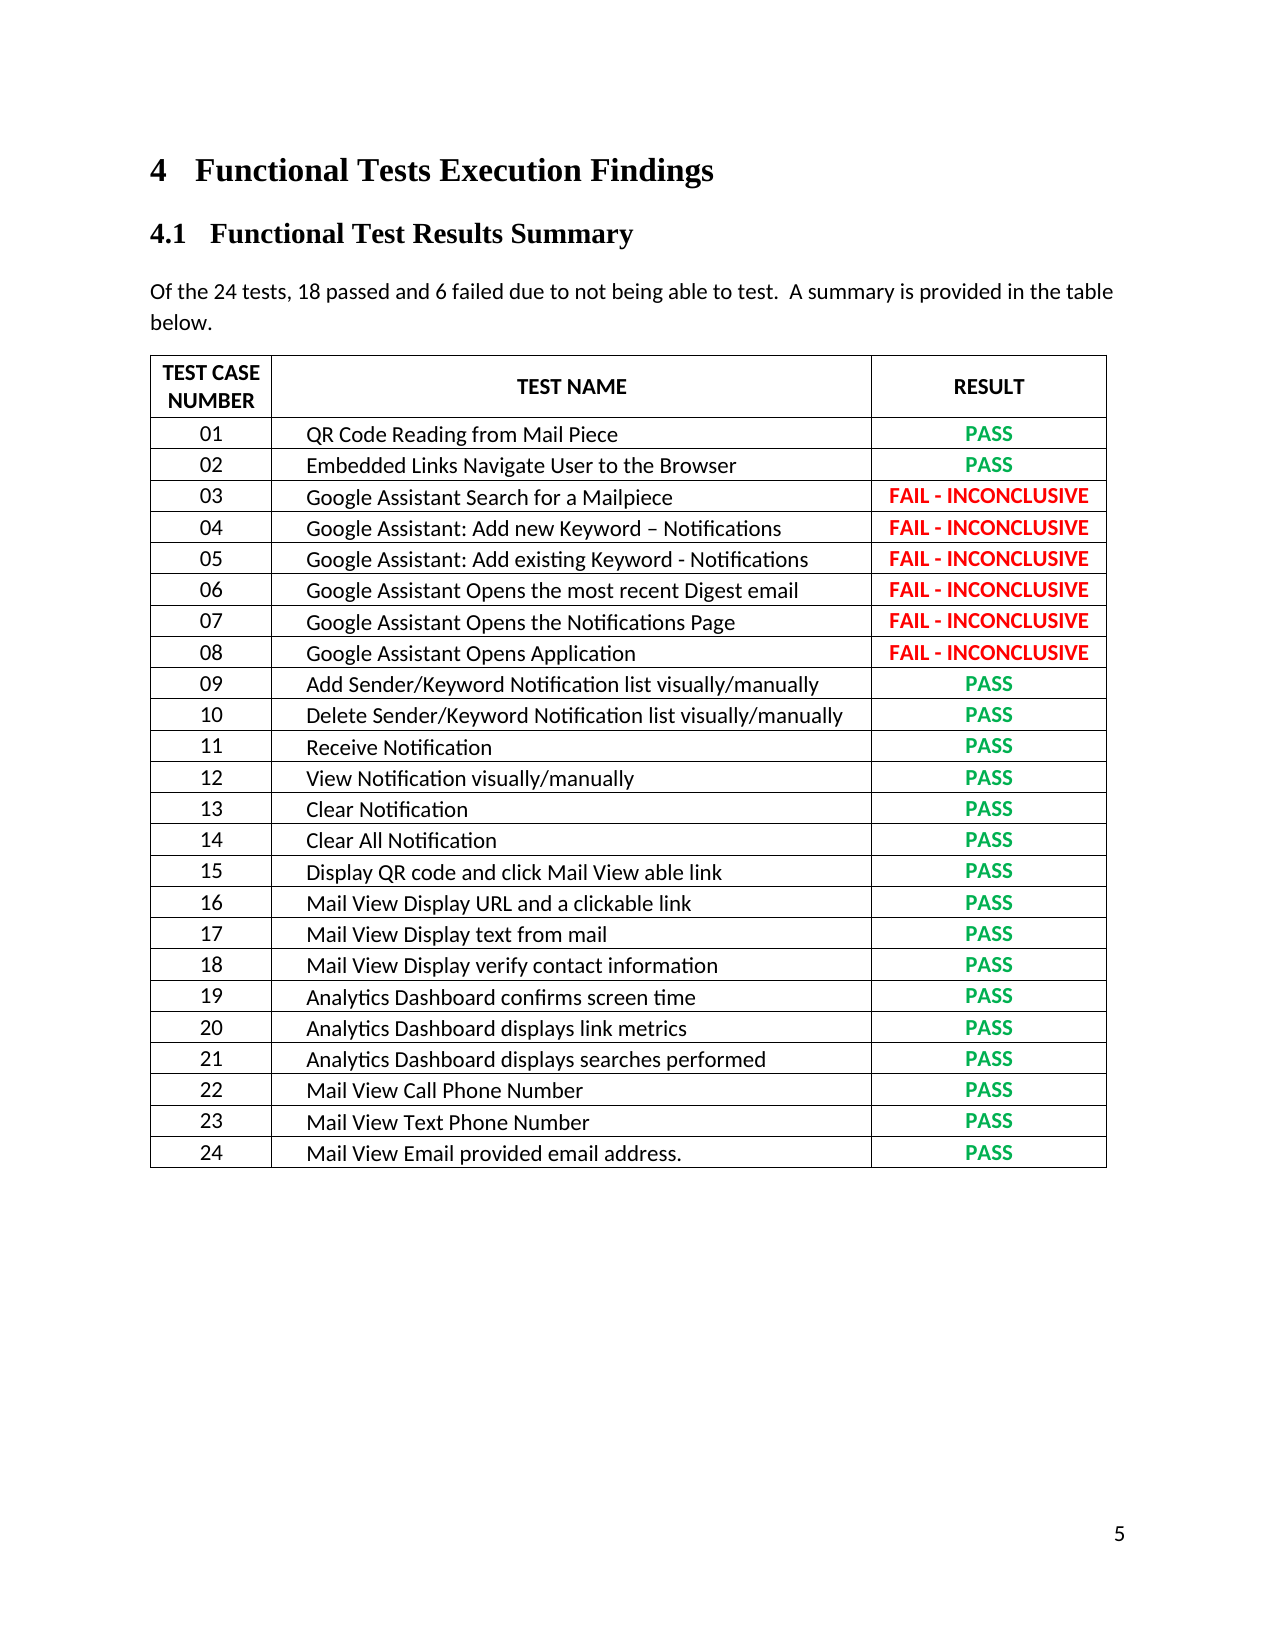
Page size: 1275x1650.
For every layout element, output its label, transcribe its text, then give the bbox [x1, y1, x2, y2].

table_cell FAIL - INCONCLUSIVE [872, 543, 1106, 573]
table_cell Analytics Dashboard displays link metrics [272, 1012, 871, 1042]
table_cell 16 [151, 887, 271, 917]
table_cell Receive Notification [272, 731, 871, 761]
table_cell PASS [872, 731, 1106, 761]
table_cell 18 [151, 949, 271, 979]
text Of the 24 tests, 18 passed and 6 failed due to not being able to test. A summary is provided in the table below. [150, 277, 1125, 336]
table_cell Google Assistant Search for a Mailpiece [272, 481, 871, 511]
table_cell 08 [151, 637, 271, 667]
table_cell 17 [151, 918, 271, 948]
table_cell PASS [872, 1043, 1106, 1073]
table_cell PASS [872, 668, 1106, 698]
table_cell QR Code Reading from Mail Piece [272, 418, 871, 448]
table_cell 05 [151, 543, 271, 573]
table_cell PASS [872, 449, 1106, 479]
table_header TEST CASE NUMBER [151, 356, 271, 417]
table_cell Google Assistant Opens Application [272, 637, 871, 667]
table_cell 11 [151, 731, 271, 761]
table_cell FAIL - INCONCLUSIVE [872, 481, 1106, 511]
table_cell FAIL - INCONCLUSIVE [872, 606, 1106, 636]
table_cell PASS [872, 1137, 1106, 1167]
table_cell 07 [151, 606, 271, 636]
table_cell PASS [872, 949, 1106, 979]
table_cell PASS [872, 1106, 1106, 1136]
table_cell Google Assistant Opens the most recent Digest email [272, 574, 871, 604]
table_cell View Notification visually/manually [272, 762, 871, 792]
table_cell 19 [151, 981, 271, 1011]
table_cell FAIL - INCONCLUSIVE [872, 574, 1106, 604]
table_cell Mail View Display text from mail [272, 918, 871, 948]
table_cell PASS [872, 981, 1106, 1011]
table_cell 03 [151, 481, 271, 511]
table_cell PASS [872, 699, 1106, 729]
table_cell Mail View Display verify contact information [272, 949, 871, 979]
table_cell PASS [872, 418, 1106, 448]
table_cell 01 [151, 418, 271, 448]
table_cell Clear All Notification [272, 824, 871, 854]
table_cell PASS [872, 1012, 1106, 1042]
table_cell 06 [151, 574, 271, 604]
table_cell 23 [151, 1106, 271, 1136]
table_cell 12 [151, 762, 271, 792]
table_cell Delete Sender/Keyword Notification list visually/manually [272, 699, 871, 729]
table_cell 02 [151, 449, 271, 479]
table_cell PASS [872, 887, 1106, 917]
table_cell PASS [872, 918, 1106, 948]
table_cell 15 [151, 856, 271, 886]
table_cell 04 [151, 512, 271, 542]
table_cell 20 [151, 1012, 271, 1042]
table_cell Analytics Dashboard displays searches performed [272, 1043, 871, 1073]
table_cell FAIL - INCONCLUSIVE [872, 512, 1106, 542]
table_cell Clear Notification [272, 793, 871, 823]
table_cell Mail View Display URL and a clickable link [272, 887, 871, 917]
table_cell Display QR code and click Mail View able link [272, 856, 871, 886]
subtitle Functional Tests Execution Findings [150, 150, 1125, 188]
table_cell Add Sender/Keyword Notification list visually/manually [272, 668, 871, 698]
table_cell PASS [872, 856, 1106, 886]
table_cell Embedded Links Navigate User to the Browser [272, 449, 871, 479]
subtitle Functional Test Results Summary [150, 216, 1125, 250]
table_cell Google Assistant: Add existing Keyword - Notifications [272, 543, 871, 573]
table_cell PASS [872, 762, 1106, 792]
table_header RESULT [872, 356, 1106, 417]
table_cell Mail View Call Phone Number [272, 1074, 871, 1104]
table_cell 09 [151, 668, 271, 698]
table_cell Mail View Text Phone Number [272, 1106, 871, 1136]
table_cell 13 [151, 793, 271, 823]
table_cell 24 [151, 1137, 271, 1167]
table_cell PASS [872, 1074, 1106, 1104]
table_cell Google Assistant Opens the Notifications Page [272, 606, 871, 636]
table_cell PASS [872, 824, 1106, 854]
table_cell 10 [151, 699, 271, 729]
table_cell 14 [151, 824, 271, 854]
table_cell PASS [872, 793, 1106, 823]
table_cell Analytics Dashboard confirms screen time [272, 981, 871, 1011]
table_cell 22 [151, 1074, 271, 1104]
table_header TEST NAME [272, 356, 871, 417]
table_cell Google Assistant: Add new Keyword – Notifications [272, 512, 871, 542]
table_cell Mail View Email provided email address. [272, 1137, 871, 1167]
table_cell FAIL - INCONCLUSIVE [872, 637, 1106, 667]
table_cell 21 [151, 1043, 271, 1073]
